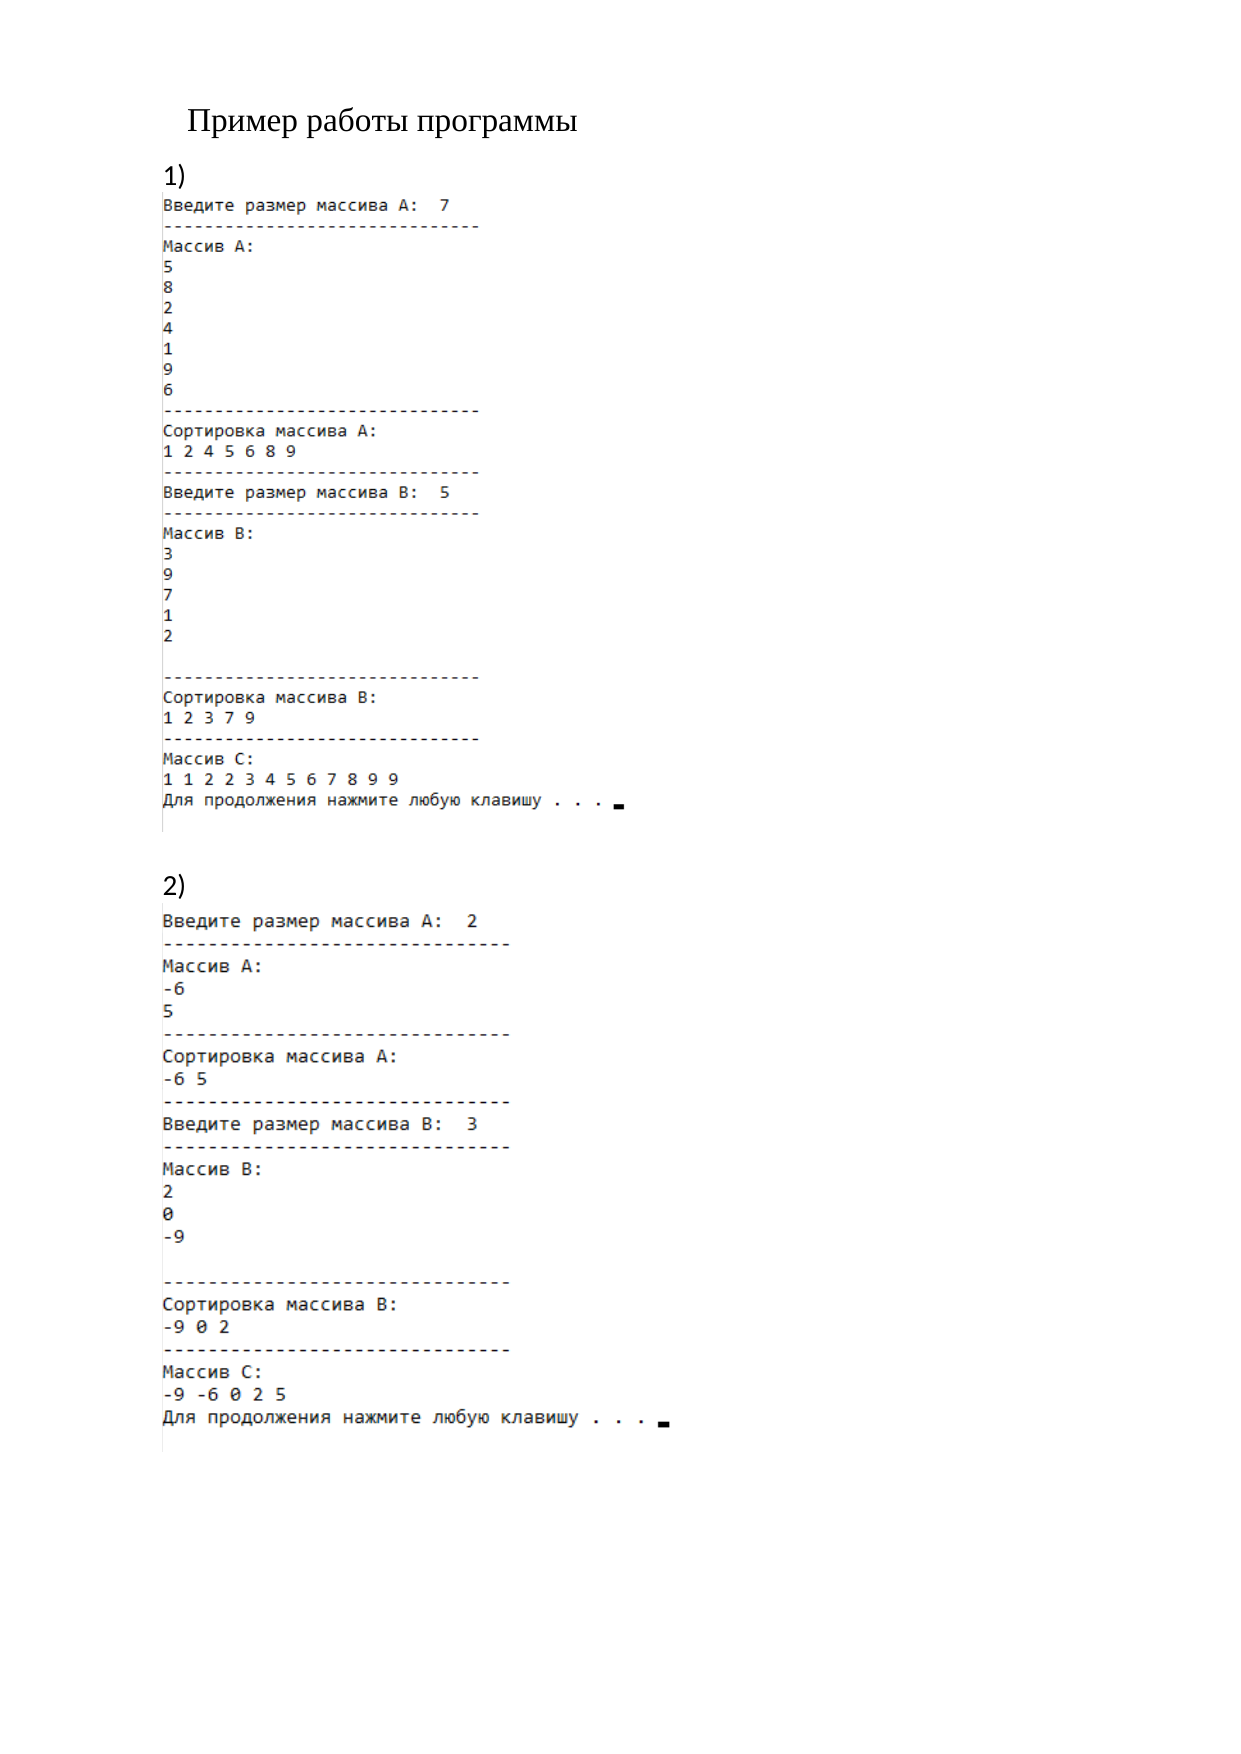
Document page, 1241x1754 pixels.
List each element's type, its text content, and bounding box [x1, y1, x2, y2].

list 1) [162, 157, 1165, 192]
list 2) [162, 867, 1165, 903]
subtitle Пример работы программы [118, 100, 1165, 138]
picture [162, 192, 814, 832]
picture [162, 903, 765, 1452]
